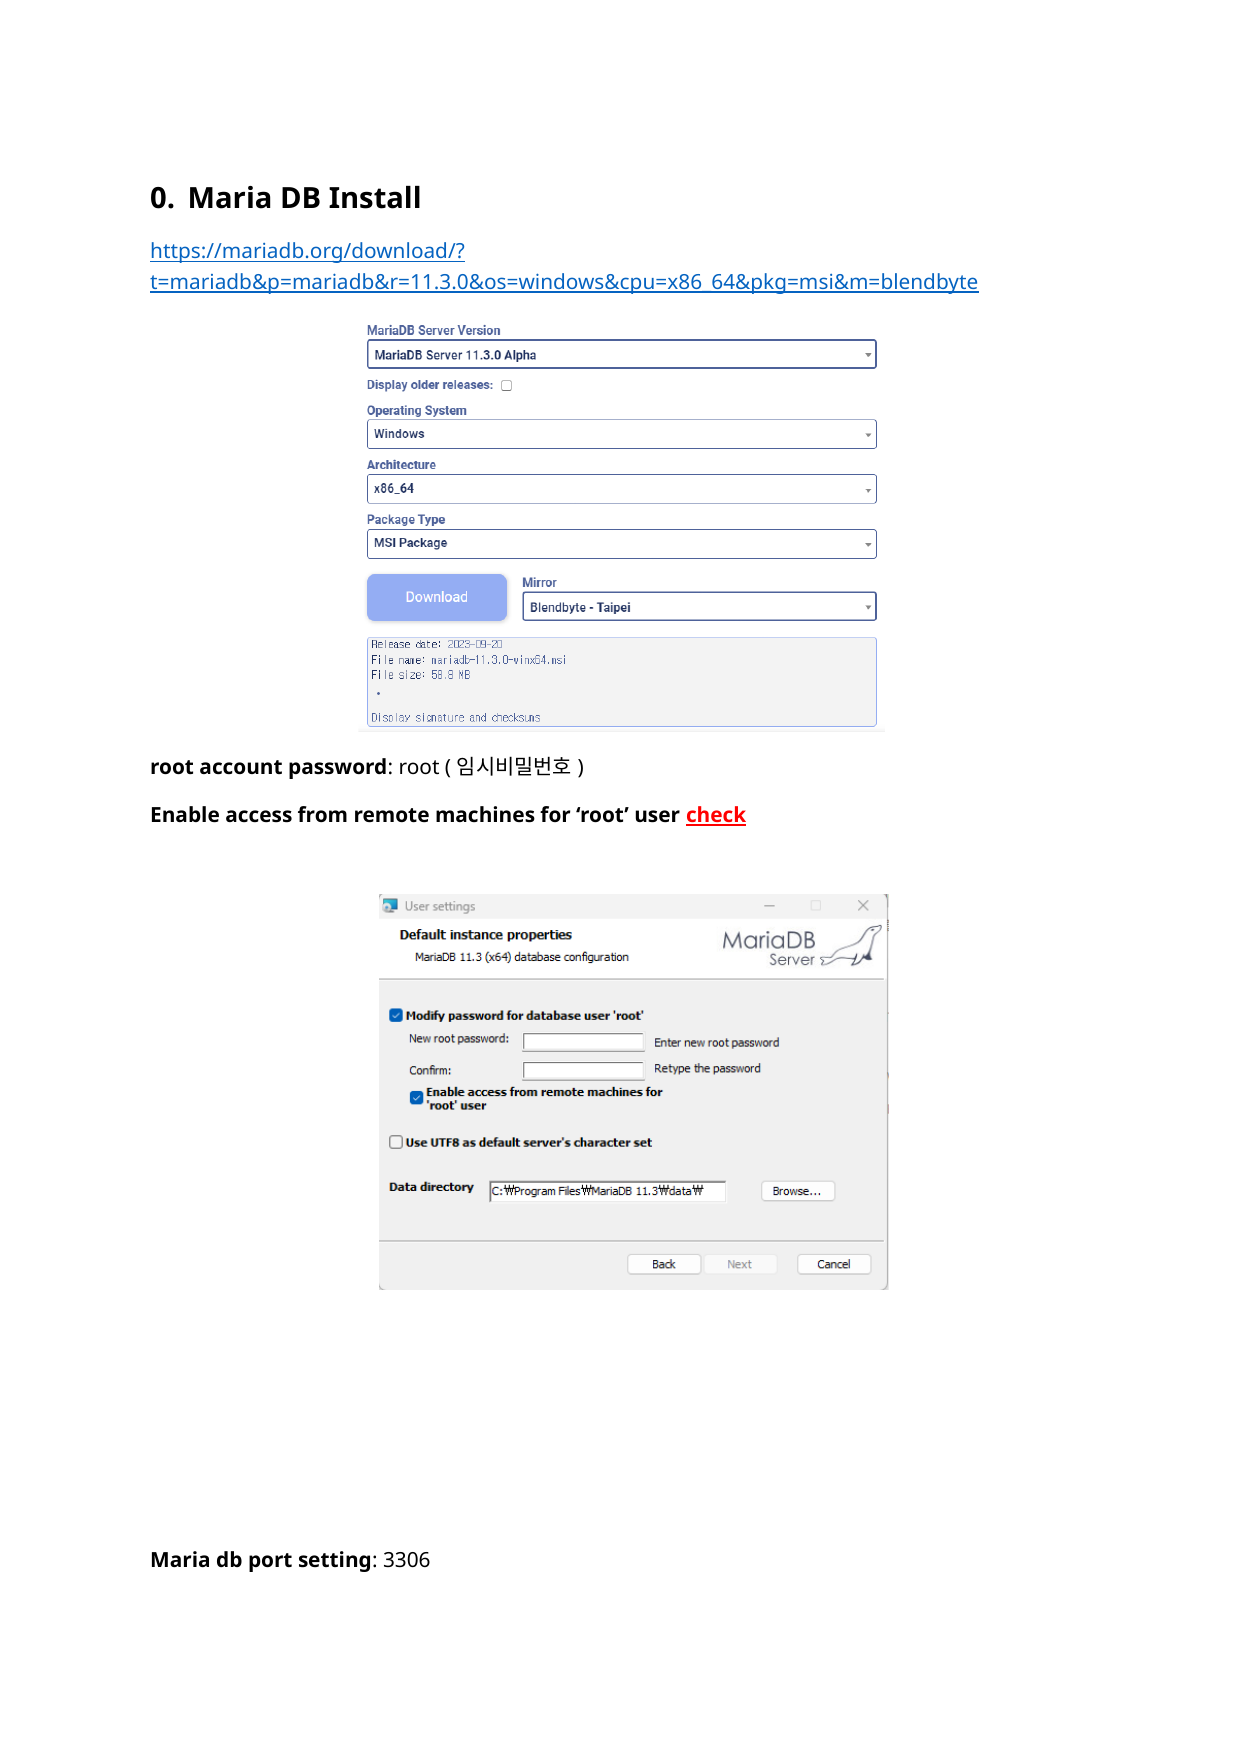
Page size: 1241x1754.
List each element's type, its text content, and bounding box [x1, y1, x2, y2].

picture [379, 894, 889, 1290]
text Maria db port setting: 3306 [150, 1545, 1090, 1573]
picture [358, 314, 885, 732]
text Enable access from remote machines for ‘root’ user check [150, 800, 1090, 828]
text root account password: root ( 임시비밀번호 ) [150, 751, 1090, 781]
text https://mariadb.org/download/?t=mariadb&p=mariadb&r=11.3.0&os=windows&cpu=x86_64&pkg=msi&m=blendbyte [150, 237, 1090, 296]
list Maria DB Install [150, 177, 1090, 217]
